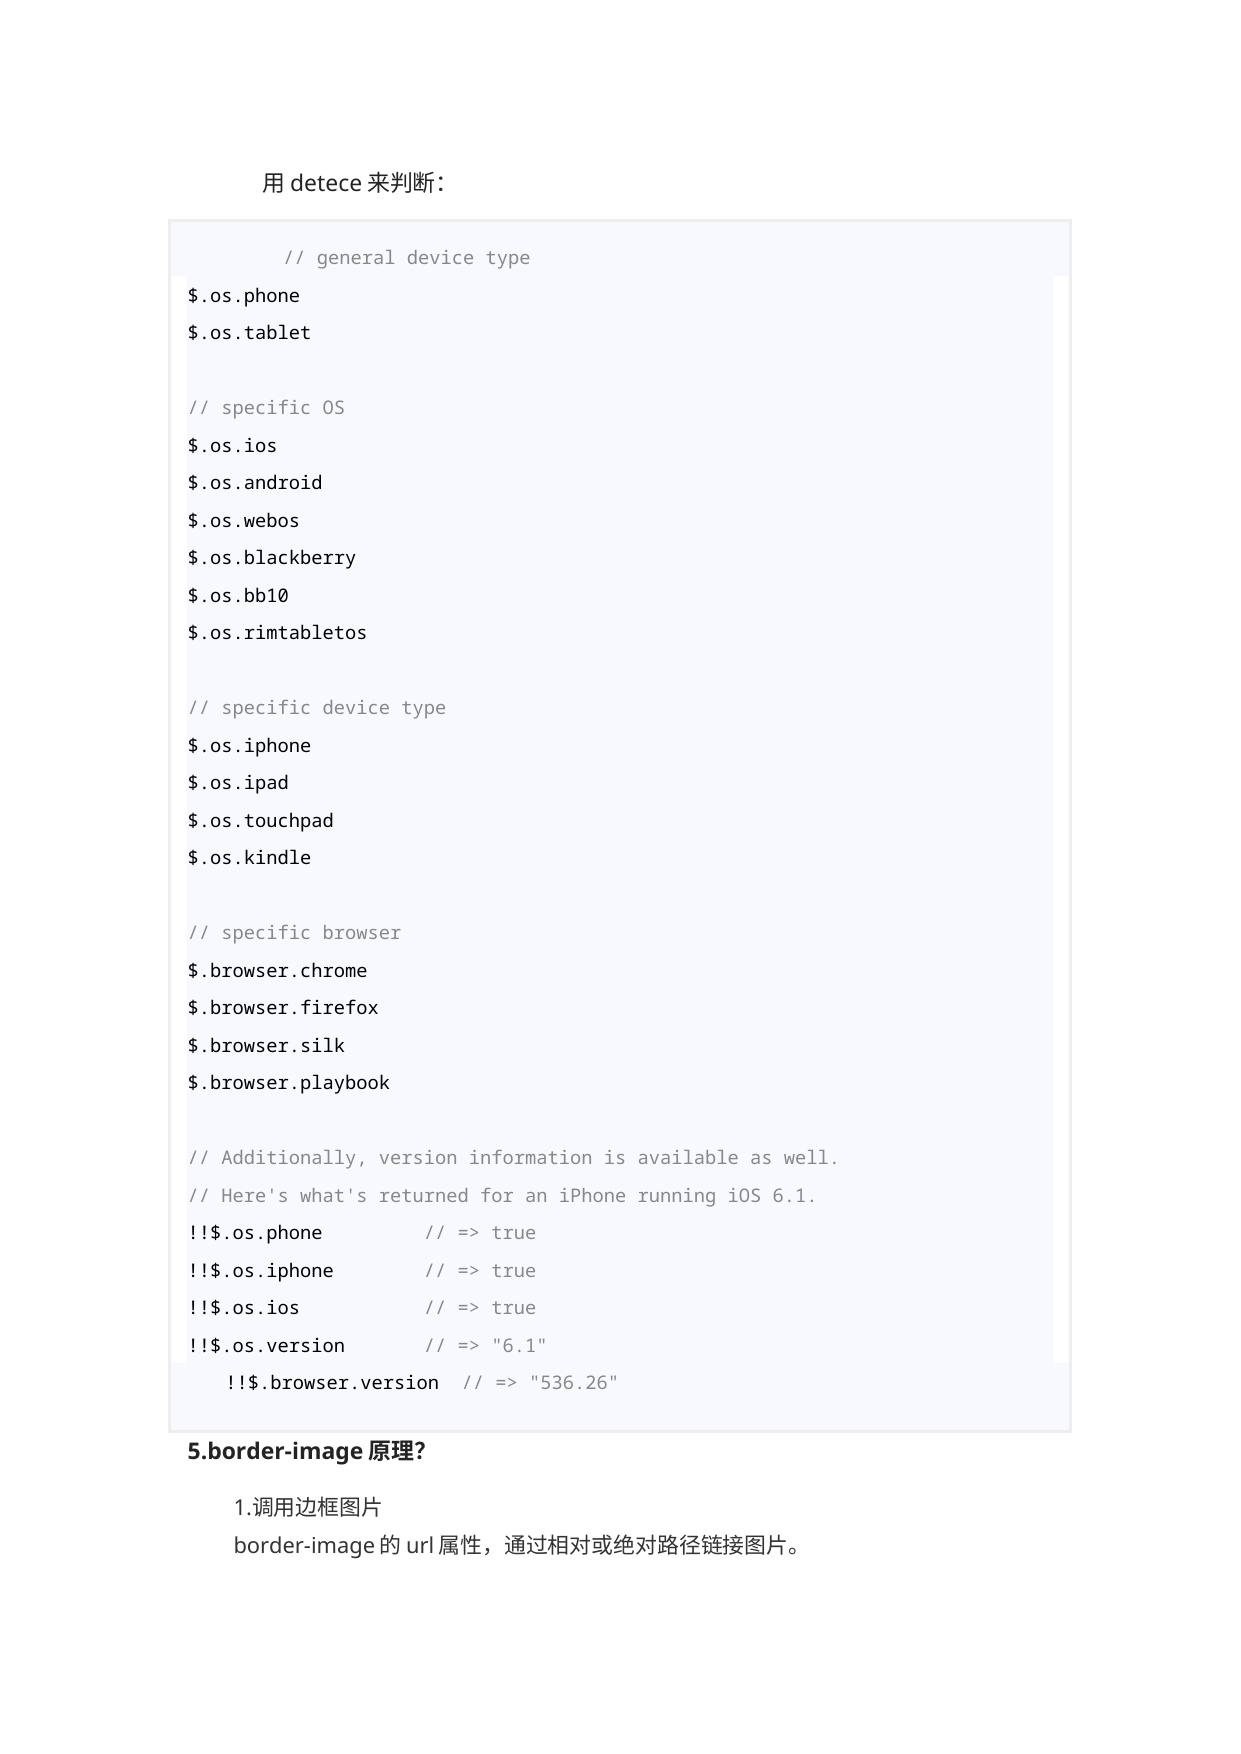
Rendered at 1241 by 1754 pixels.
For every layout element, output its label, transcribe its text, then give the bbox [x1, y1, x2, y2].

text // general device type [171, 222, 1069, 276]
text $.os.tablet [187, 313, 1053, 351]
text !!$.browser.version // => "536.26" [171, 1344, 1069, 1430]
text $.browser.silk [187, 1026, 1053, 1063]
text $.os.phone [187, 276, 1053, 313]
text $.browser.chrome [187, 951, 1053, 988]
text 1.调用边框图片 [187, 1487, 1053, 1525]
text 5.border-image原理？ [187, 1433, 1053, 1467]
text $.browser.playbook [187, 1063, 1053, 1101]
text $.os.iphone [187, 726, 1053, 763]
text // specific browser [187, 913, 1053, 951]
text 用detece来判断： [187, 164, 1053, 198]
text $.os.blackberry [187, 538, 1053, 576]
text // Additionally, version information is available as well. [187, 1138, 1053, 1176]
text $.os.ios [187, 426, 1053, 463]
text !!$.os.phone // => true [187, 1213, 1053, 1251]
text $.os.kindle [187, 838, 1053, 876]
text $.os.ipad [187, 763, 1053, 801]
text // specific device type [187, 688, 1053, 726]
text $.os.android [187, 463, 1053, 501]
text // specific OS [187, 388, 1053, 426]
text !!$.os.version // => "6.1" [187, 1326, 1053, 1344]
text $.os.bb10 [187, 576, 1053, 613]
text border-image的url属性，通过相对或绝对路径链接图片。 [187, 1525, 1053, 1562]
text $.browser.firefox [187, 988, 1053, 1026]
text !!$.os.iphone // => true [187, 1251, 1053, 1288]
text !!$.os.ios // => true [187, 1288, 1053, 1326]
text $.os.touchpad [187, 801, 1053, 838]
text // Here's what's returned for an iPhone running iOS 6.1. [187, 1176, 1053, 1213]
text $.os.rimtabletos [187, 613, 1053, 651]
text $.os.webos [187, 501, 1053, 538]
